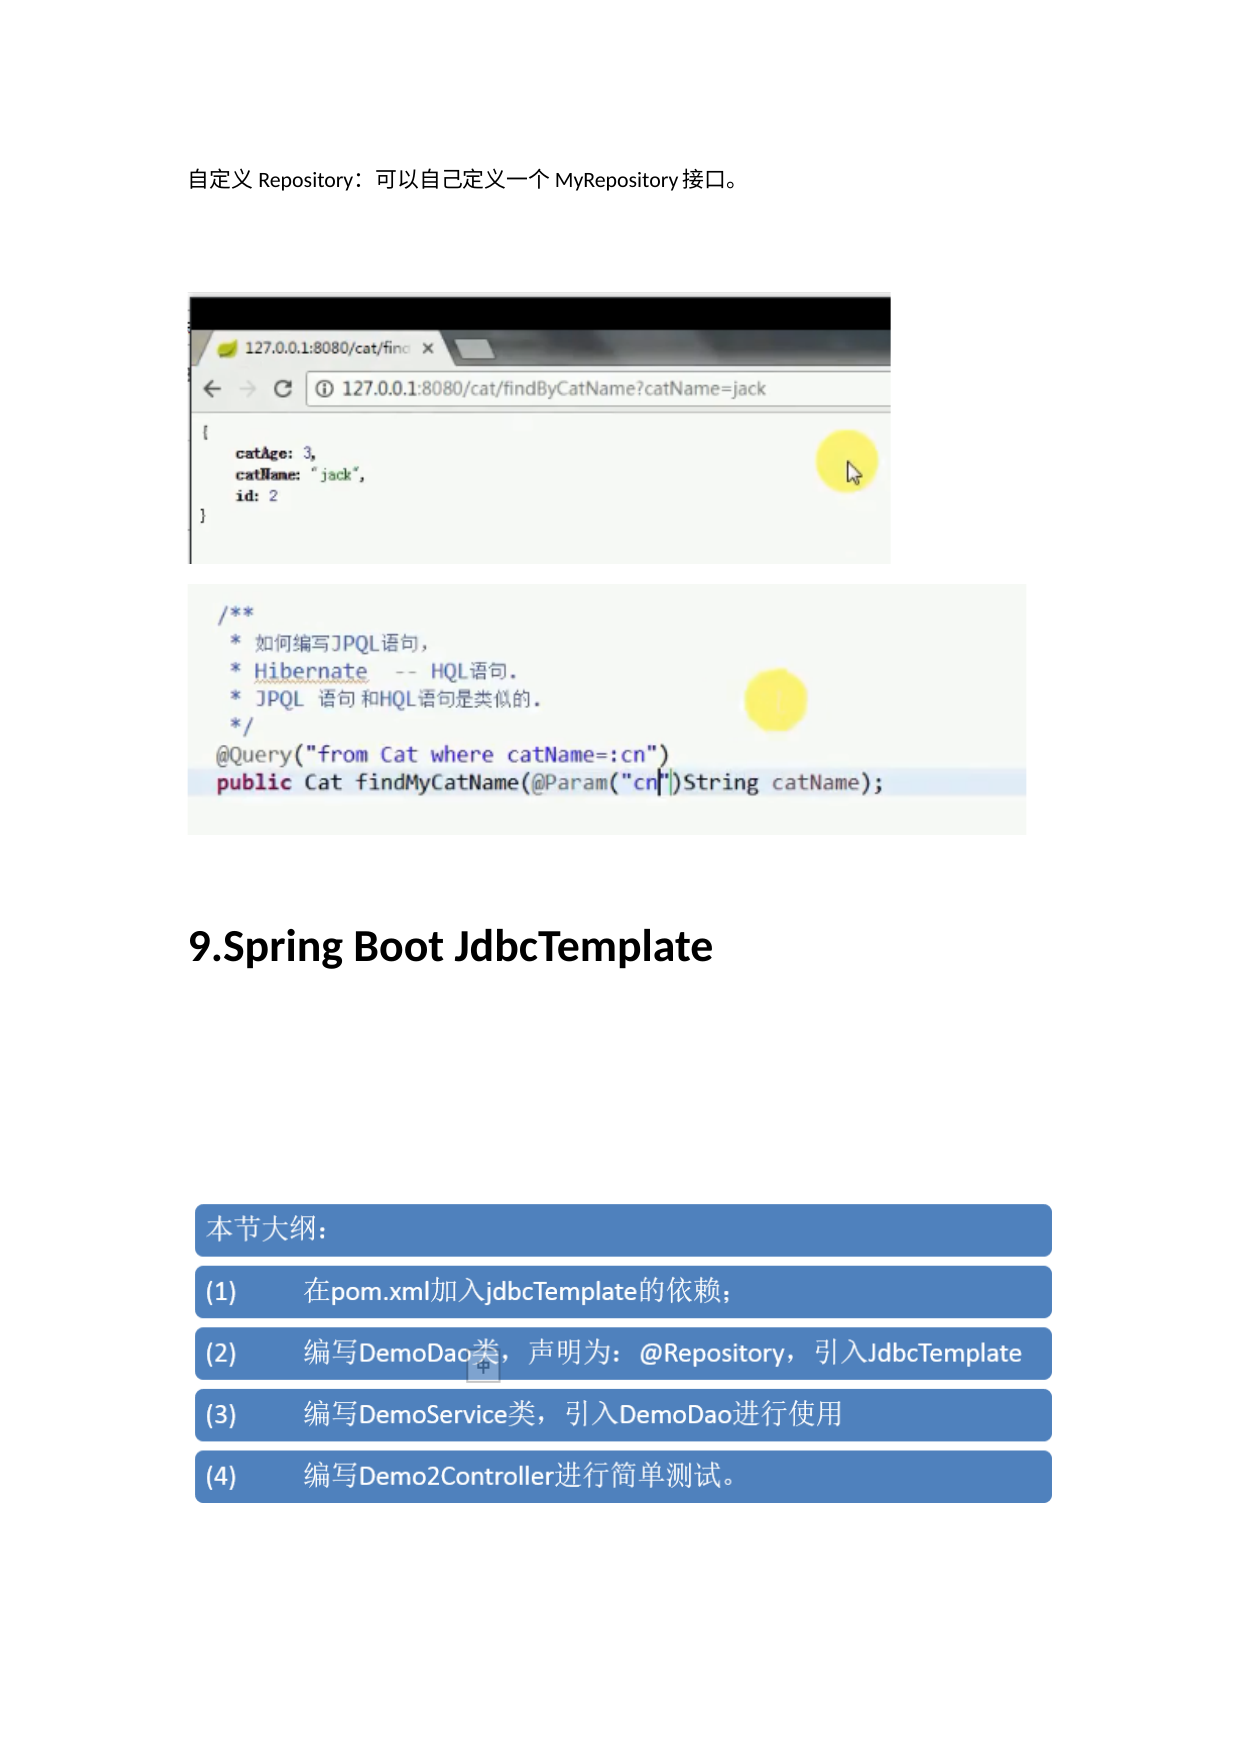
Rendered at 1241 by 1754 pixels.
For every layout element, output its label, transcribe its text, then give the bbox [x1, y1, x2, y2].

picture [187, 292, 891, 564]
picture [187, 1188, 1053, 1503]
text 自定义 Repository：可以自己定义一个MyRepository接口。 [187, 162, 1053, 194]
picture [187, 584, 1027, 835]
subtitle 9.Spring Boot JdbcTemplate [187, 912, 1053, 977]
